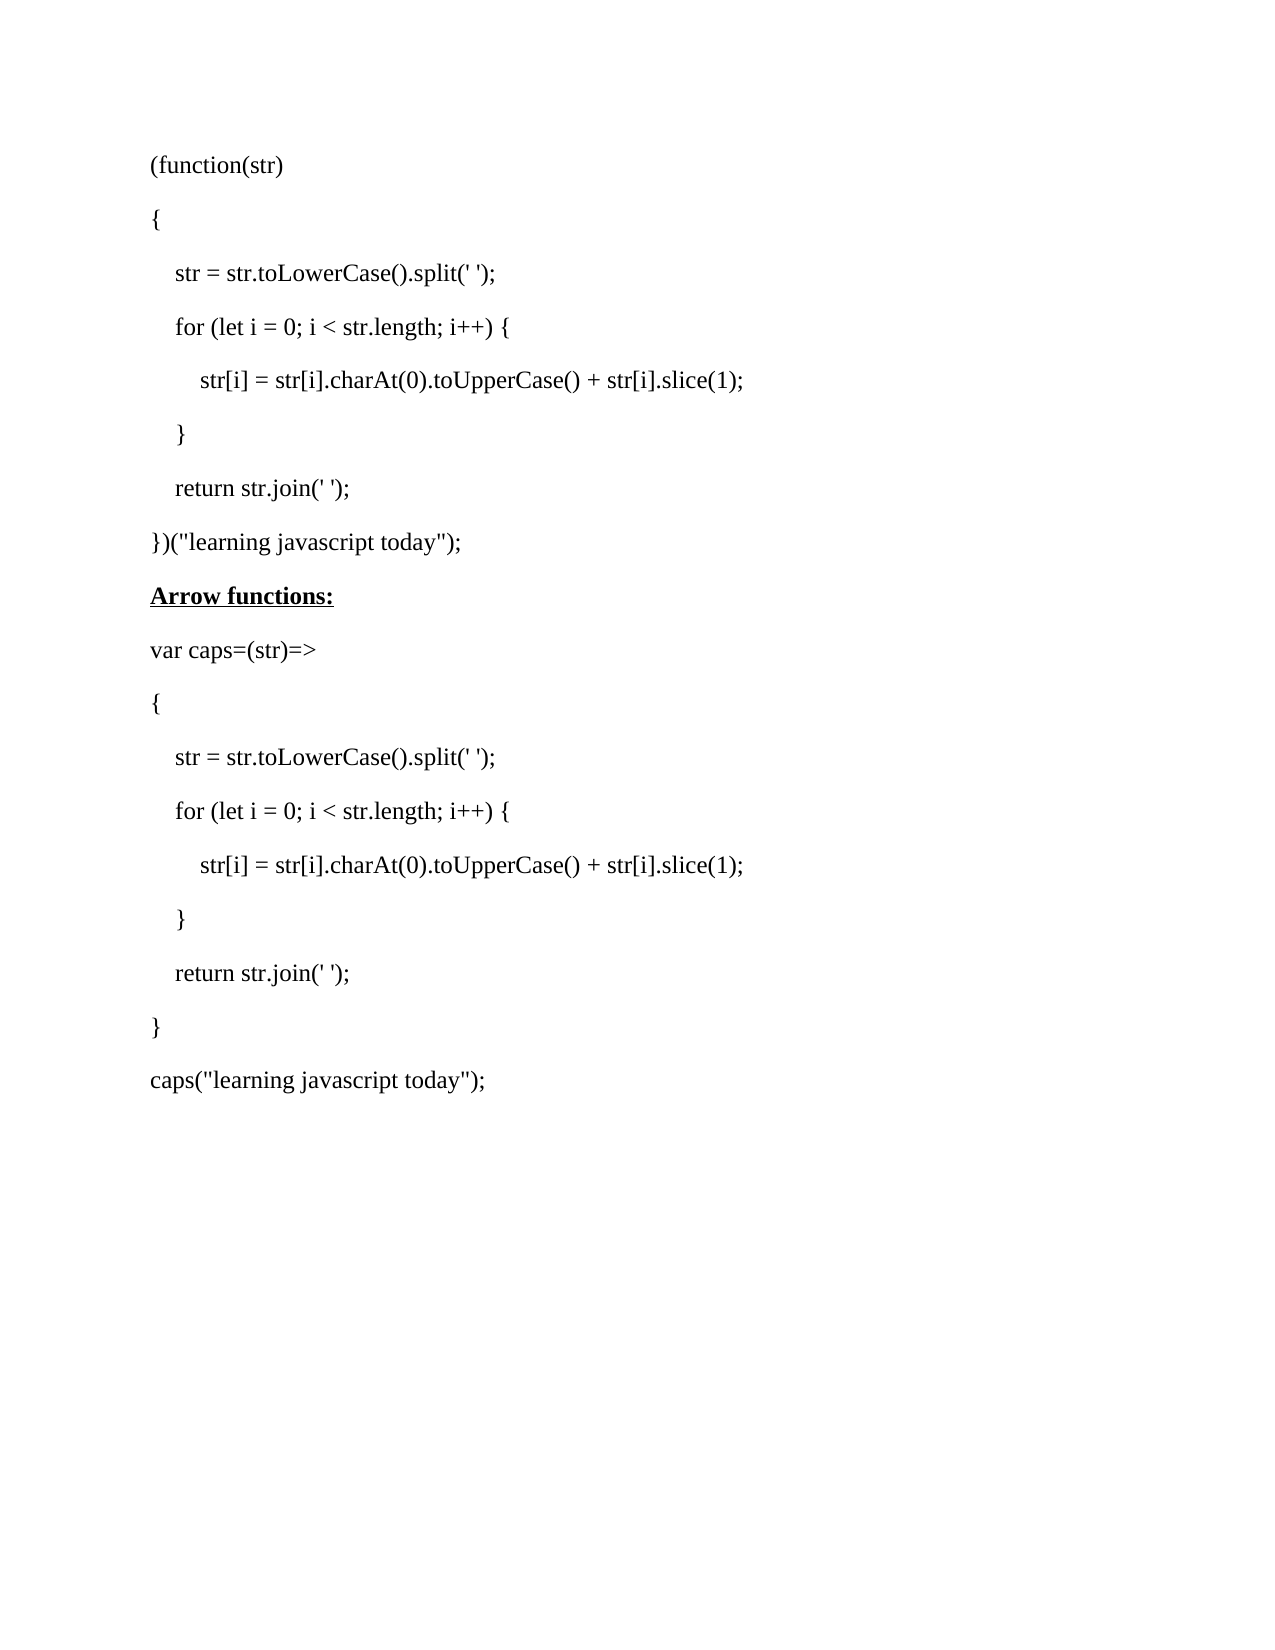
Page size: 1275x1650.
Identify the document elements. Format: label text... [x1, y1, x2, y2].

text Arrow functions: [150, 581, 1125, 609]
text caps("learning javascript today"); [150, 1066, 1125, 1094]
text { [150, 204, 1125, 233]
text str = str.toLowerCase().split(' '); [150, 258, 1125, 286]
text return str.join(' '); [150, 473, 1125, 502]
text str[i] = str[i].charAt(0).toUpperCase() + str[i].slice(1); [150, 850, 1125, 879]
text for (let i = 0; i < str.length; i++) { [150, 796, 1125, 825]
text })("learning javascript today"); [150, 527, 1125, 556]
text var caps=(str)=> [150, 635, 1125, 663]
text } [150, 1012, 1125, 1040]
text return str.join(' '); [150, 958, 1125, 987]
text { [150, 688, 1125, 717]
text for (let i = 0; i < str.length; i++) { [150, 312, 1125, 340]
text (function(str) [150, 150, 1125, 179]
text } [150, 904, 1125, 933]
text str = str.toLowerCase().split(' '); [150, 742, 1125, 771]
text } [150, 419, 1125, 448]
text str[i] = str[i].charAt(0).toUpperCase() + str[i].slice(1); [150, 365, 1125, 394]
